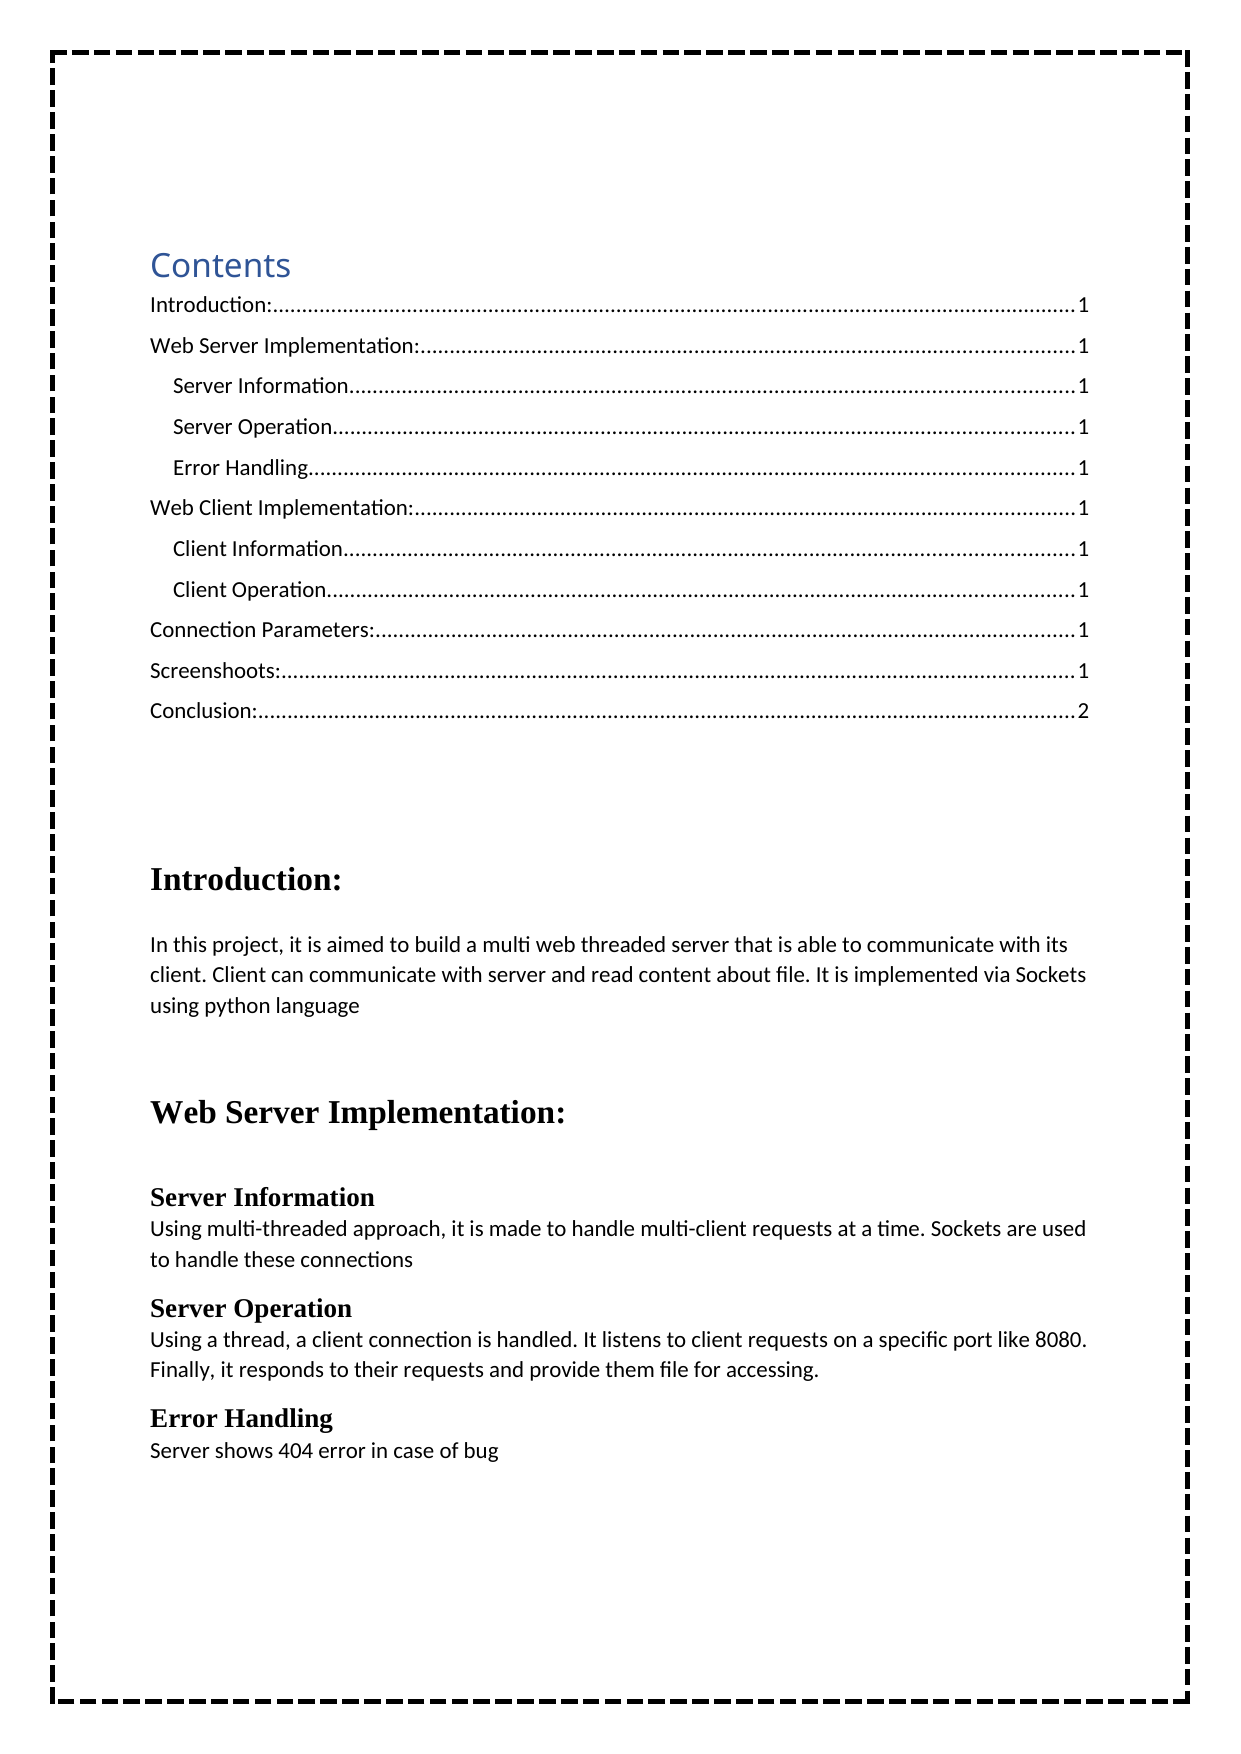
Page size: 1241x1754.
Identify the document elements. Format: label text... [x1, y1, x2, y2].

subtitle Web Server Implementation: [150, 1093, 1090, 1131]
text In this project, it is aimed to build a multi web threaded server that is able to communicate with its client. Client can communicate with server and read content about file. It is implemented via Sockets using python language [150, 900, 1090, 1019]
text Using a thread, a client connection is handled. It listens to client requests on a specific port like 8080. Finally, it responds to their requests and provide them file for accessing. [150, 1325, 1090, 1383]
subtitle Server Information [150, 1181, 1090, 1212]
subtitle Error Handling [150, 1402, 1090, 1433]
subtitle Introduction: [150, 859, 1090, 897]
subtitle Server Operation [150, 1292, 1090, 1323]
text Server shows 404 error in case of bug [150, 1436, 1090, 1464]
text Using multi-threaded approach, it is made to handle multi-client requests at a time. Sockets are used to handle these connections [150, 1214, 1090, 1273]
